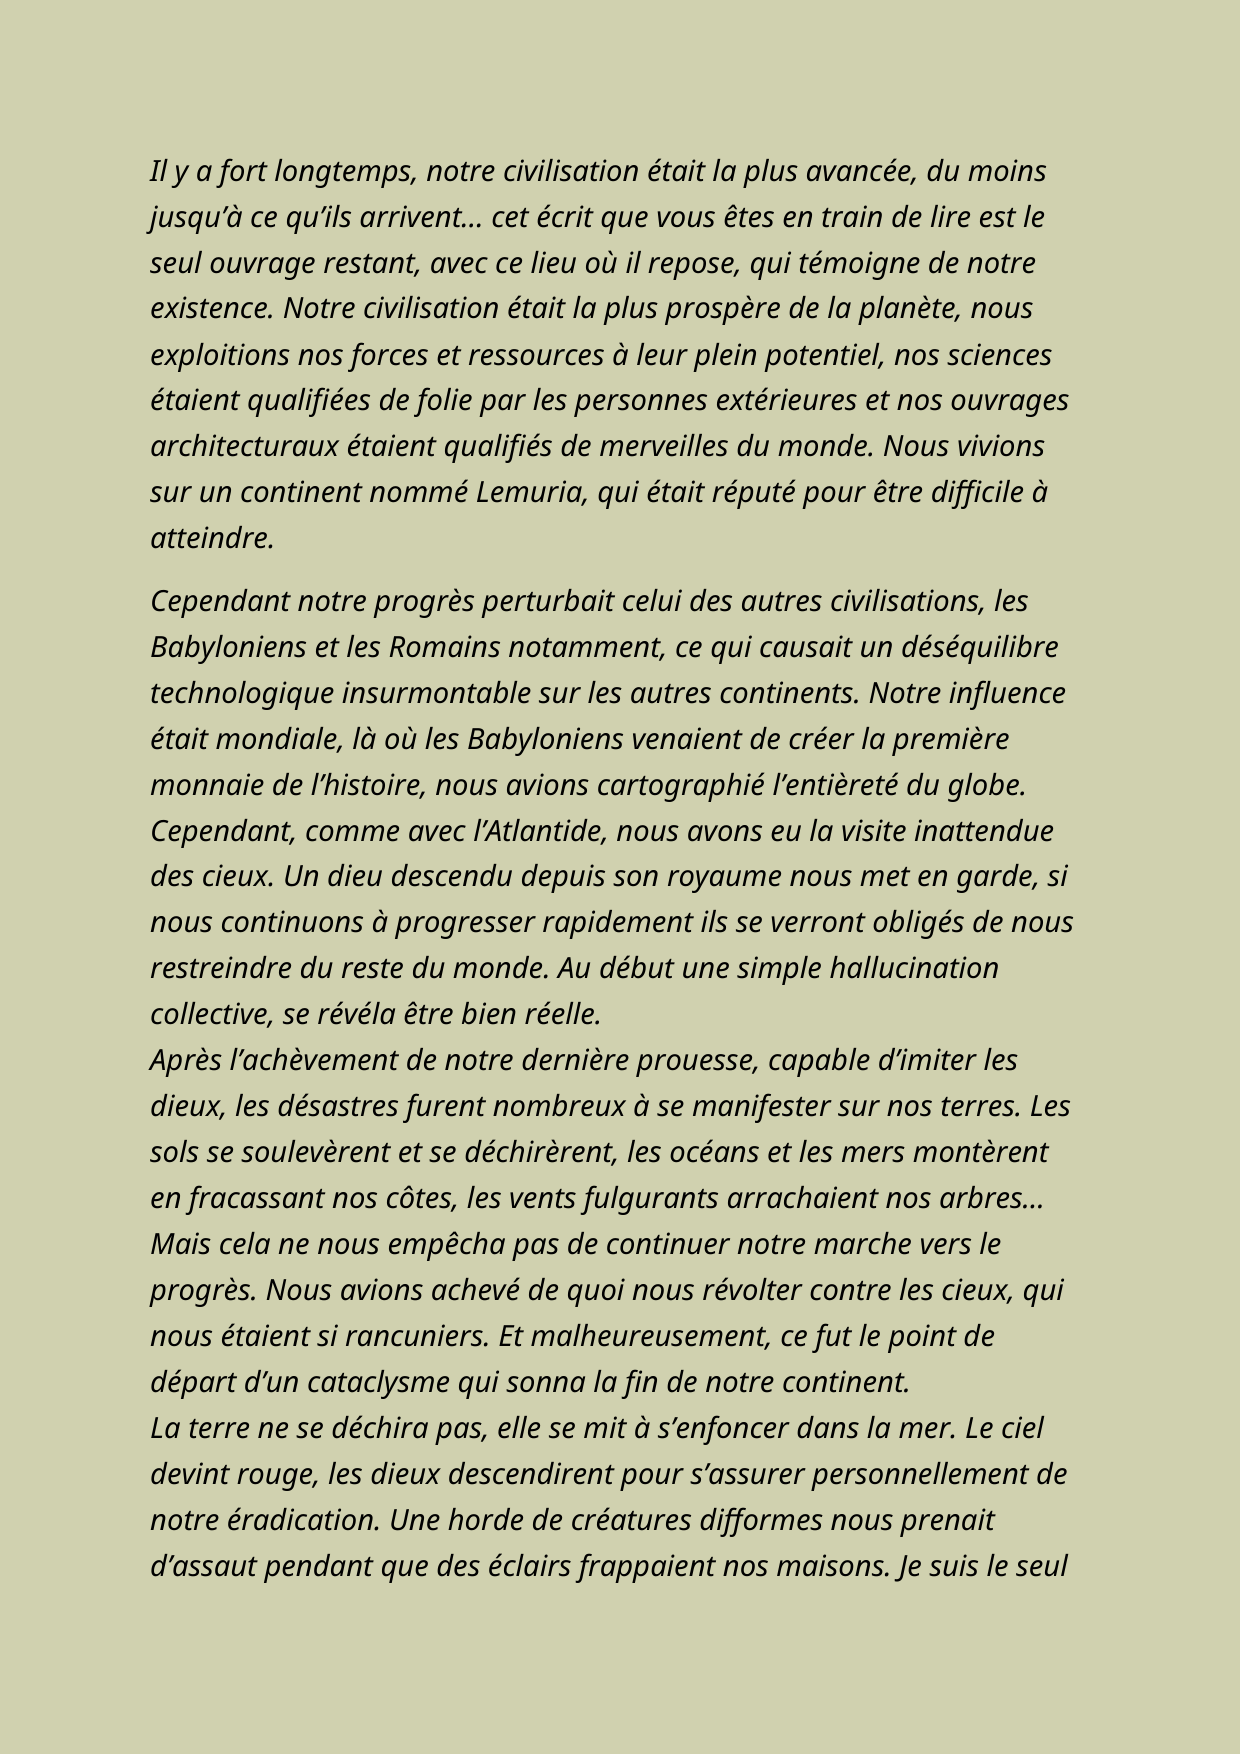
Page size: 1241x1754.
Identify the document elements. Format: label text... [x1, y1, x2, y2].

text Cependant, comme avec l’Atlantide, nous avons eu la visite inattendue des cieux. Un dieu descendu depuis son royaume nous met en garde, si nous continuons à progresser rapidement ils se verront obligés de nous restreindre du reste du monde. Au début une simple hallucination collective, se révéla être bien réelle. [150, 810, 1090, 1033]
text Cependant notre progrès perturbait celui des autres civilisations, les Babyloniens et les Romains notamment, ce qui causait un déséquilibre technologique insurmontable sur les autres continents. Notre influence était mondiale, là où les Babyloniens venaient de créer la première monnaie de l’histoire, nous avions cartographié l’entièreté du globe. [150, 580, 1090, 803]
text Après l’achèvement de notre dernière prouesse, capable d’imiter les dieux, les désastres furent nombreux à se manifester sur nos terres. Les sols se soulevèrent et se déchirèrent, les océans et les mers montèrent en fracassant nos côtes, les vents fulgurants arrachaient nos arbres… [150, 1039, 1090, 1217]
text Mais cela ne nous empêcha pas de continuer notre marche vers le progrès. Nous avions achevé de quoi nous révolter contre les cieux, qui nous étaient si rancuniers. Et malheureusement, ce fut le point de départ d’un cataclysme qui sonna la fin de notre continent. [150, 1223, 1090, 1401]
